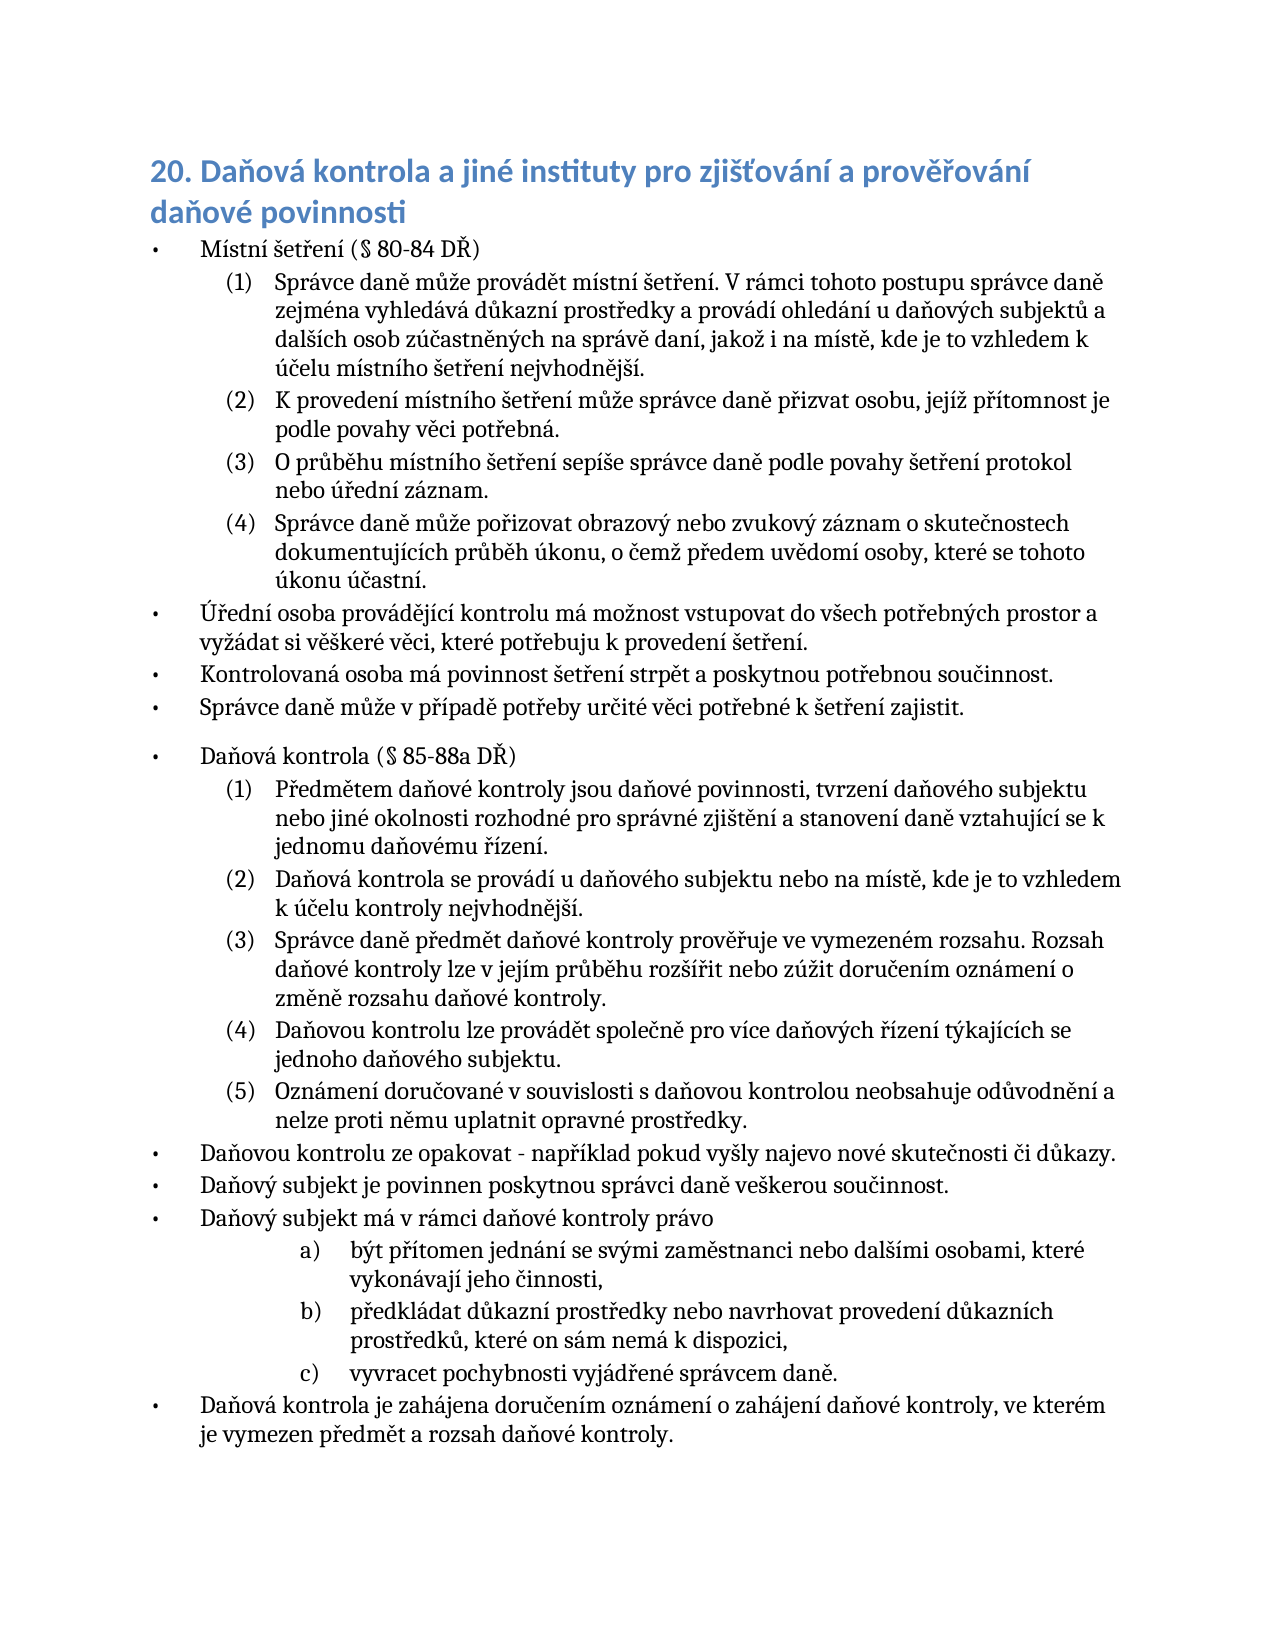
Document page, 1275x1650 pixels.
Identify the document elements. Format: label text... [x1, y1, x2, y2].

list Správce daně může pořizovat obrazový nebo zvukový záznam o skutečnostech dokumentujících průběh úkonu, o čemž předem uvědomí osoby, které se tohoto úkonu účastní. [225, 509, 1125, 595]
list O průběhu místního šetření sepíše správce daně podle povahy šetření protokol nebo úřední záznam. [225, 448, 1125, 505]
list být přítomen jednání se svými zaměstnanci nebo dalšími osobami, které vykonávají jeho činnosti, [300, 1236, 1125, 1293]
list předkládat důkazní prostředky nebo navrhovat provedení důkazních prostředků, které on sám nemá k dispozici, [300, 1297, 1125, 1355]
list Úřední osoba provádějící kontrolu má možnost vstupovat do všech potřebných prostor a vyžádat si věškeré věci, které potřebuju k provedení šetření. [150, 599, 1125, 656]
list Daňovou kontrolu ze opakovat - například pokud vyšly najevo nové skutečnosti či důkazy. [150, 1138, 1125, 1167]
list Daňový subjekt je povinnen poskytnou správci daně veškerou součinnost. [150, 1171, 1125, 1200]
list Kontrolovaná osoba má povinnost šetření strpět a poskytnou potřebnou součinnost. [150, 660, 1125, 689]
list Daňová kontrola (§ 85-88a DŘ) [150, 742, 1125, 771]
list Daňová kontrola se provádí u daňového subjektu nebo na místě, kde je to vzhledem k účelu kontroly nejvhodnější. [225, 865, 1125, 922]
subtitle 20. Daňová kontrola a jiné instituty pro zjišťování a prověřování daňové povinnosti [150, 150, 1125, 231]
list Daňový subjekt má v rámci daňové kontroly právo [150, 1203, 1125, 1232]
list K provedení místního šetření může správce daně přizvat osobu, jejíž přítomnost je podle povahy věci potřebná. [225, 386, 1125, 444]
list Místní šetření (§ 80-84 DŘ) [150, 235, 1125, 264]
list Správce daně může v případě potřeby určité věci potřebné k šetření zajistit. [150, 693, 1125, 721]
list Správce daně může provádět místní šetření. V rámci tohoto postupu správce daně zejména vyhledává důkazní prostředky a provádí ohledání u daňových subjektů a dalších osob zúčastněných na správě daní, jakož i na místě, kde je to vzhledem k účelu místního šetření nejvhodnější. [225, 268, 1125, 383]
list Daňová kontrola je zahájena doručením oznámení o zahájení daňové kontroly, ve kterém je vymezen předmět a rozsah daňové kontroly. [150, 1391, 1125, 1448]
list Správce daně předmět daňové kontroly prověřuje ve vymezeném rozsahu. Rozsah daňové kontroly lze v jejím průběhu rozšířit nebo zúžit doručením oznámení o změně rozsahu daňové kontroly. [225, 926, 1125, 1012]
list Předmětem daňové kontroly jsou daňové povinnosti, tvrzení daňového subjektu nebo jiné okolnosti rozhodné pro správné zjištění a stanovení daně vztahující se k jednomu daňovému řízení. [225, 775, 1125, 861]
list vyvracet pochybnosti vyjádřené správcem daně. [300, 1358, 1125, 1387]
list Oznámení doručované v souvislosti s daňovou kontrolou neobsahuje odůvodnění a nelze proti němu uplatnit opravné prostředky. [225, 1077, 1125, 1135]
list Daňovou kontrolu lze provádět společně pro více daňových řízení týkajících se jednoho daňového subjektu. [225, 1016, 1125, 1073]
